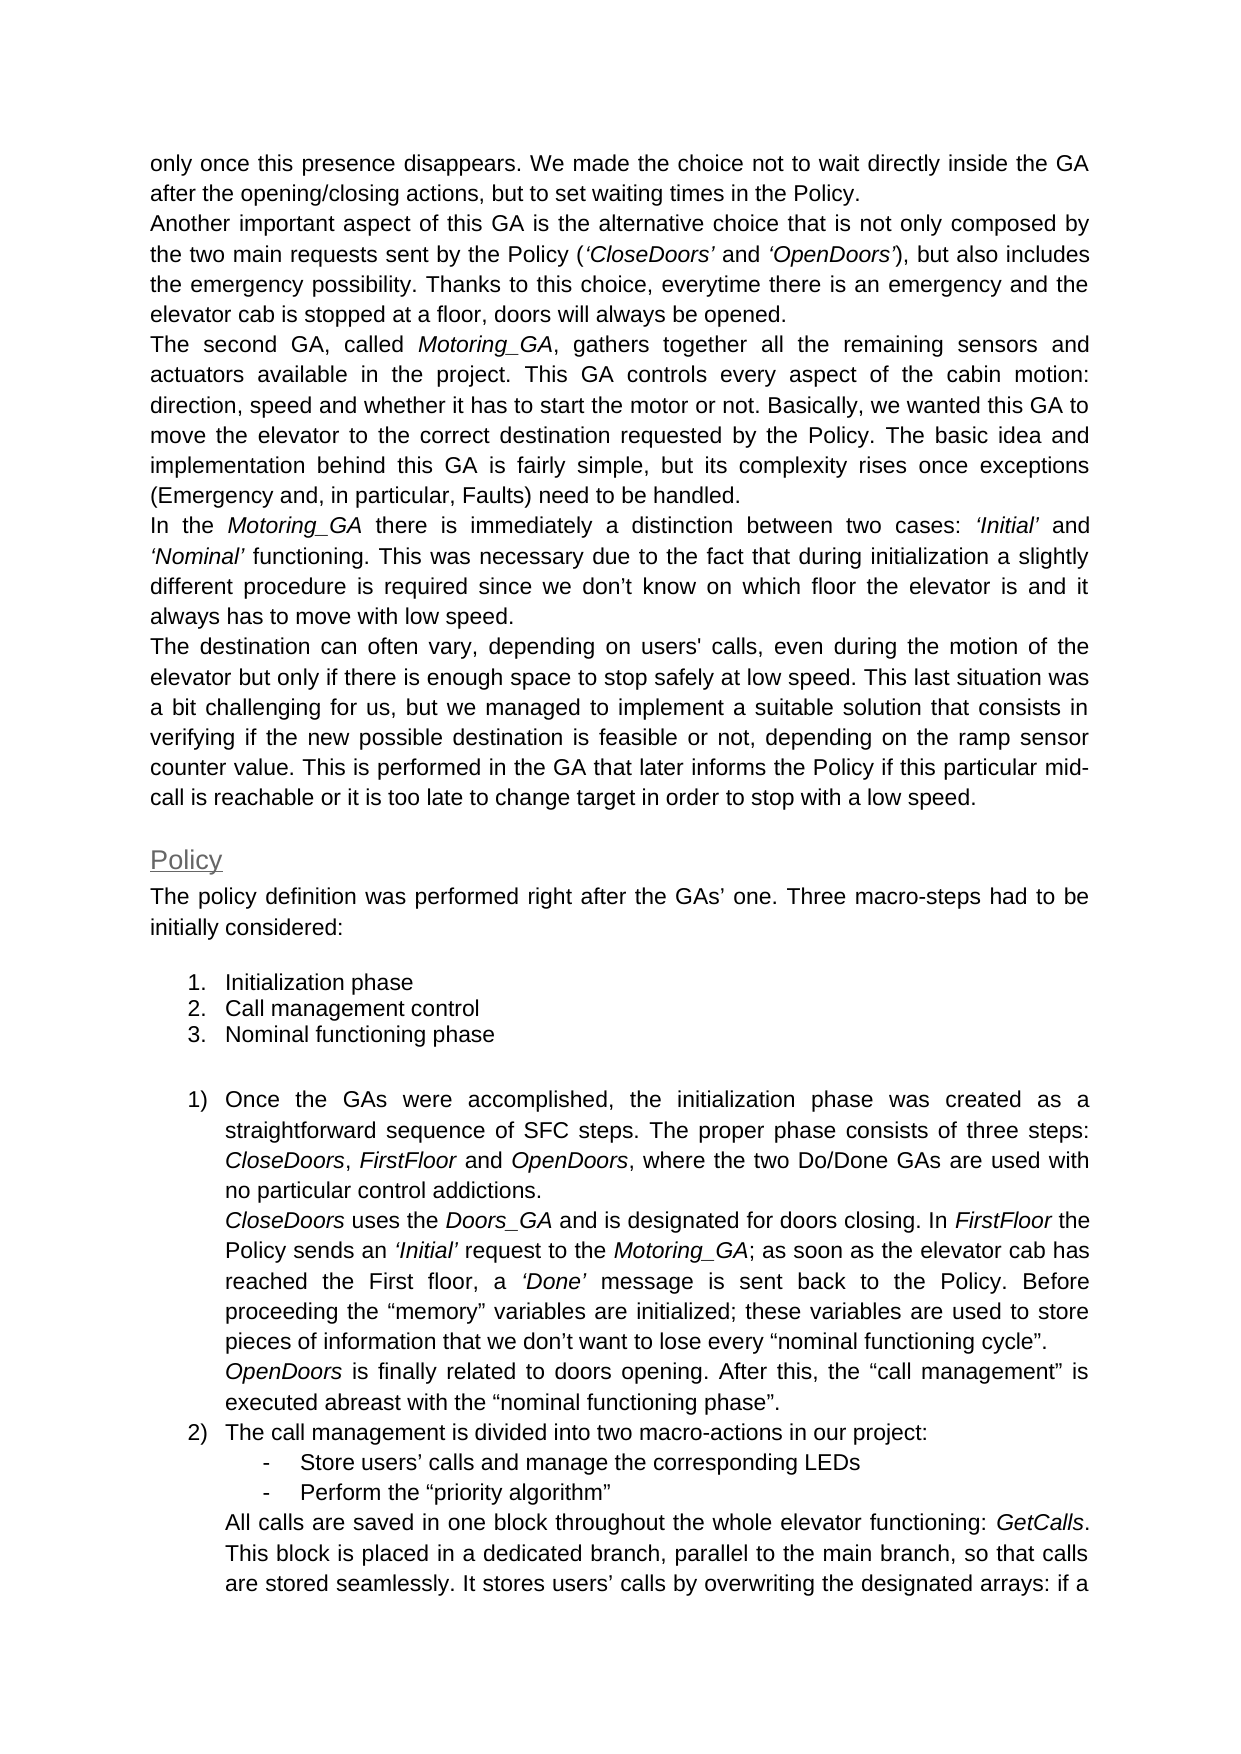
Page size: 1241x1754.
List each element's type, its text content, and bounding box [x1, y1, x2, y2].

subtitle Initialization phase [187, 969, 1090, 995]
text The destination can often vary, depending on users' calls, even during the motion of the elevator but only if there is enough space to stop safely at low speed. This last situation was a bit challenging for us, but we managed to implement a suitable solution that consists in verifying if the new possible destination is feasible or not, depending on the ramp sensor counter value. This is performed in the GA that later informs the Policy if this particular mid-call is reachable or it is too late to change target in order to stop with a low speed. [150, 633, 1090, 811]
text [150, 150, 1090, 207]
subtitle Nominal functioning phase [187, 1021, 1090, 1048]
list Perform the “priority algorithm” [262, 1479, 1090, 1505]
list The call management is divided into two macro-actions in our project: [187, 1419, 1090, 1445]
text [225, 1509, 1090, 1596]
text OpenDoors is finally related to doors opening. After this, the “call management” is executed abreast with the “nominal functioning phase”. [225, 1358, 1090, 1415]
subtitle Policy [150, 844, 1090, 875]
text The policy definition was performed right after the GAs’ one. Three macro-steps had to be initially considered: [150, 883, 1090, 940]
list Store users’ calls and manage the corresponding LEDs [262, 1449, 1090, 1475]
text The second GA, called Motoring_GA, gathers together all the remaining sensors and actuators available in the project. This GA controls every aspect of the cabin motion: direction, speed and whether it has to start the motor or not. Basically, we wanted this GA to move the elevator to the correct destination requested by the Policy. The basic idea and implementation behind this GA is fairly simple, but its complexity rises once exceptions (Emergency and, in particular, Faults) need to be handled. [150, 331, 1090, 509]
list Once the GAs were accomplished, the initialization phase was created as a straightforward sequence of SFC steps. The proper phase consists of three steps: CloseDoors, FirstFloor and OpenDoors, where the two Do/Done GAs are used with no particular control addictions. [187, 1086, 1090, 1203]
text In the Motoring_GA there is immediately a distinction between two cases: ‘Initial’ and ‘Nominal’ functioning. This was necessary due to the fact that during initialization a slightly different procedure is required since we don’t know on which floor the elevator is and it always has to move with low speed. [150, 512, 1090, 629]
text CloseDoors uses the Doors_GA and is designated for doors closing. In FirstFloor the Policy sends an ‘Initial’ request to the Motoring_GA; as soon as the elevator cab has reached the First floor, a ‘Done’ message is sent back to the Policy. Before proceeding the “memory” variables are initialized; these variables are used to store pieces of information that we don’t want to lose every “nominal functioning cycle”. [225, 1207, 1090, 1354]
text Another important aspect of this GA is the alternative choice that is not only composed by the two main requests sent by the Policy (‘CloseDoors’ and ‘OpenDoors’), but also includes the emergency possibility. Thanks to this choice, everytime there is an emergency and the elevator cab is stopped at a floor, doors will always be opened. [150, 210, 1090, 327]
subtitle Call management control [187, 995, 1090, 1021]
